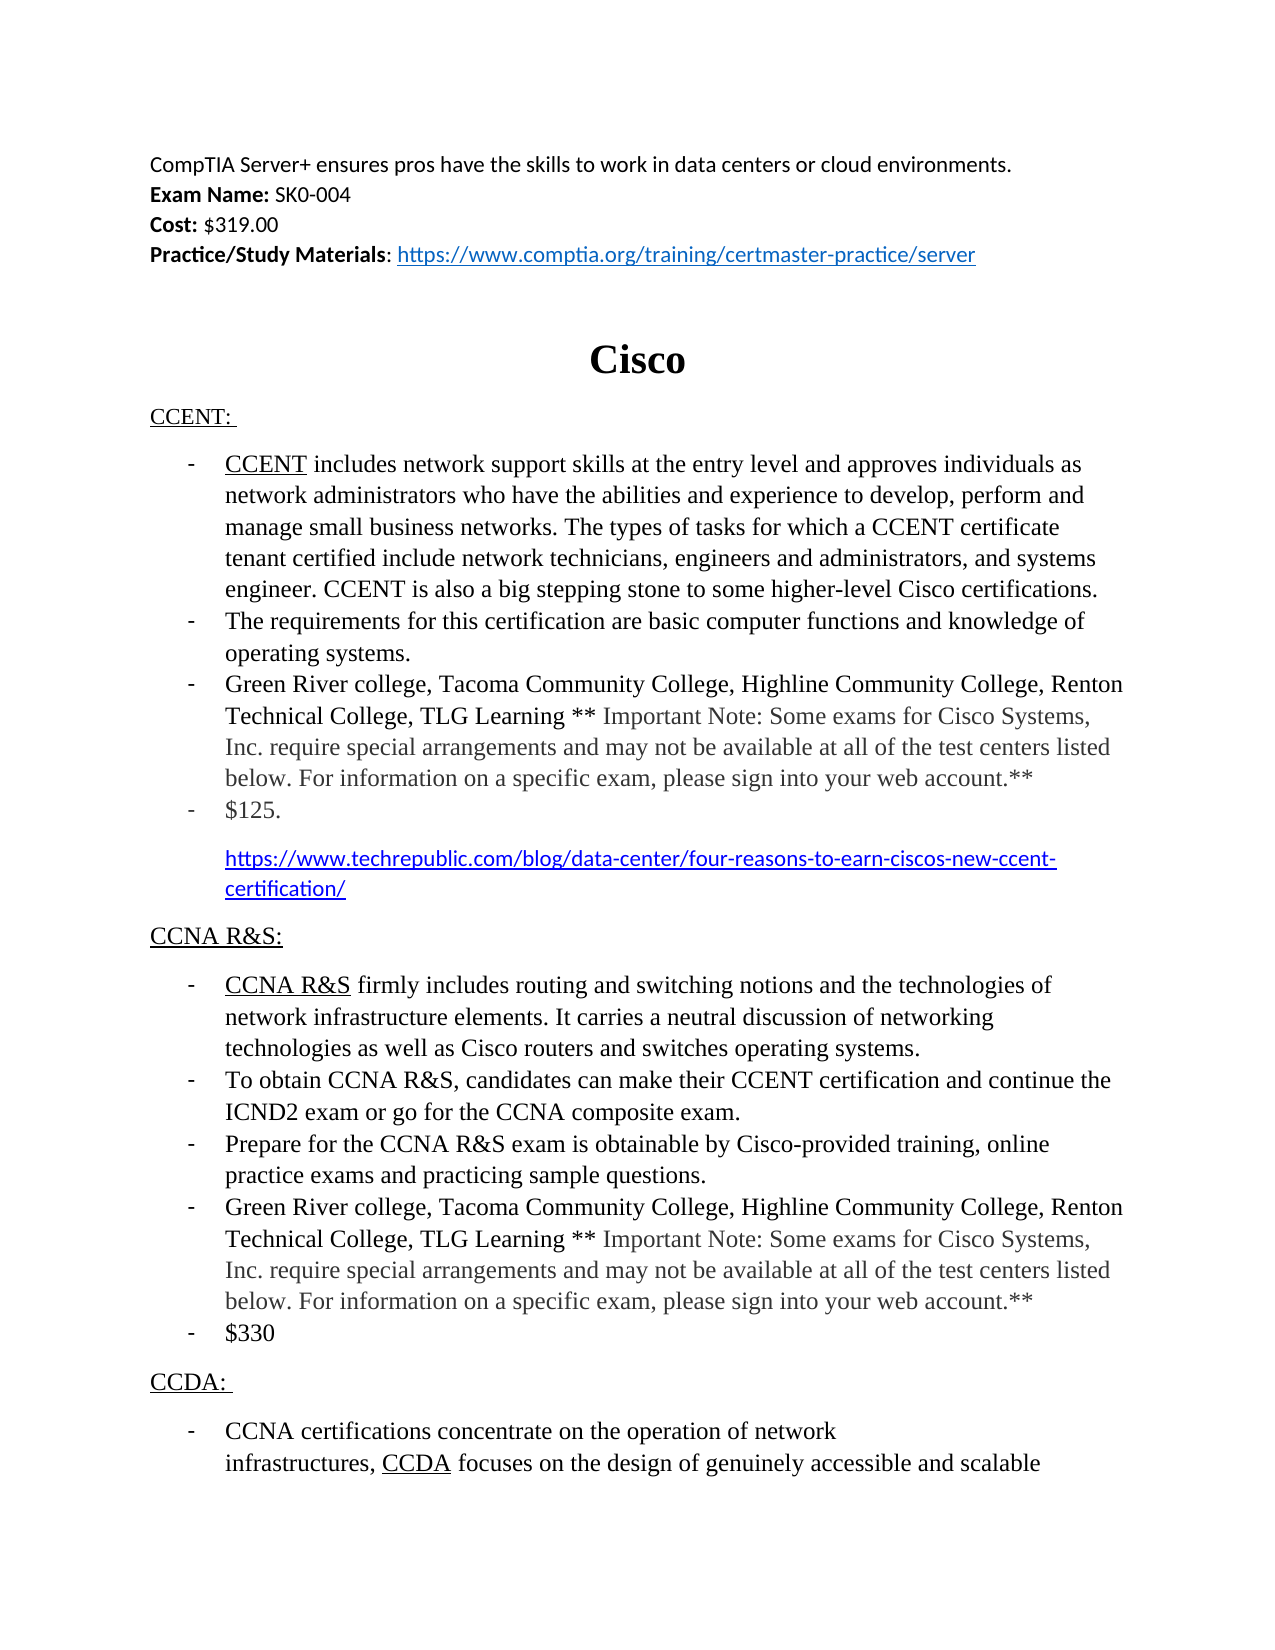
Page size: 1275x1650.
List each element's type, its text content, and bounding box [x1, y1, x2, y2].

text CCDA: [150, 1367, 1125, 1396]
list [187, 1415, 1125, 1476]
list $330 [187, 1317, 1125, 1348]
text CCNA R&S: [150, 921, 1125, 950]
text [150, 150, 1125, 269]
text https://www.techrepublic.com/blog/data-center/four-reasons-to-earn-ciscos-new-ccent-certification/ [225, 844, 1125, 902]
list $125. [187, 794, 1125, 825]
text CCENT: [150, 403, 1125, 429]
list CCNA R&S firmly includes routing and switching notions and the technologies of network infrastructure elements. It carries a neutral discussion of networking technologies as well as Cisco routers and switches operating systems. [187, 969, 1125, 1062]
list CCENT includes network support skills at the entry level and approves individuals as network administrators who have the abilities and experience to develop, perform and manage small business networks. The types of tasks for which a CCENT certificate tenant certified include network technicians, engineers and administrators, and systems engineer. CCENT is also a big stepping stone to some higher-level Cisco certifications. [187, 448, 1125, 602]
list Prepare for the CCNA R&S exam is obtainable by Cisco-provided training, online practice exams and practicing sample questions. [187, 1128, 1125, 1189]
text Cisco [150, 334, 1125, 382]
list To obtain CCNA R&S, candidates can make their CCENT certification and continue the ICND2 exam or go for the CCNA composite exam. [187, 1064, 1125, 1125]
list The requirements for this certification are basic computer functions and knowledge of operating systems. [187, 605, 1125, 666]
